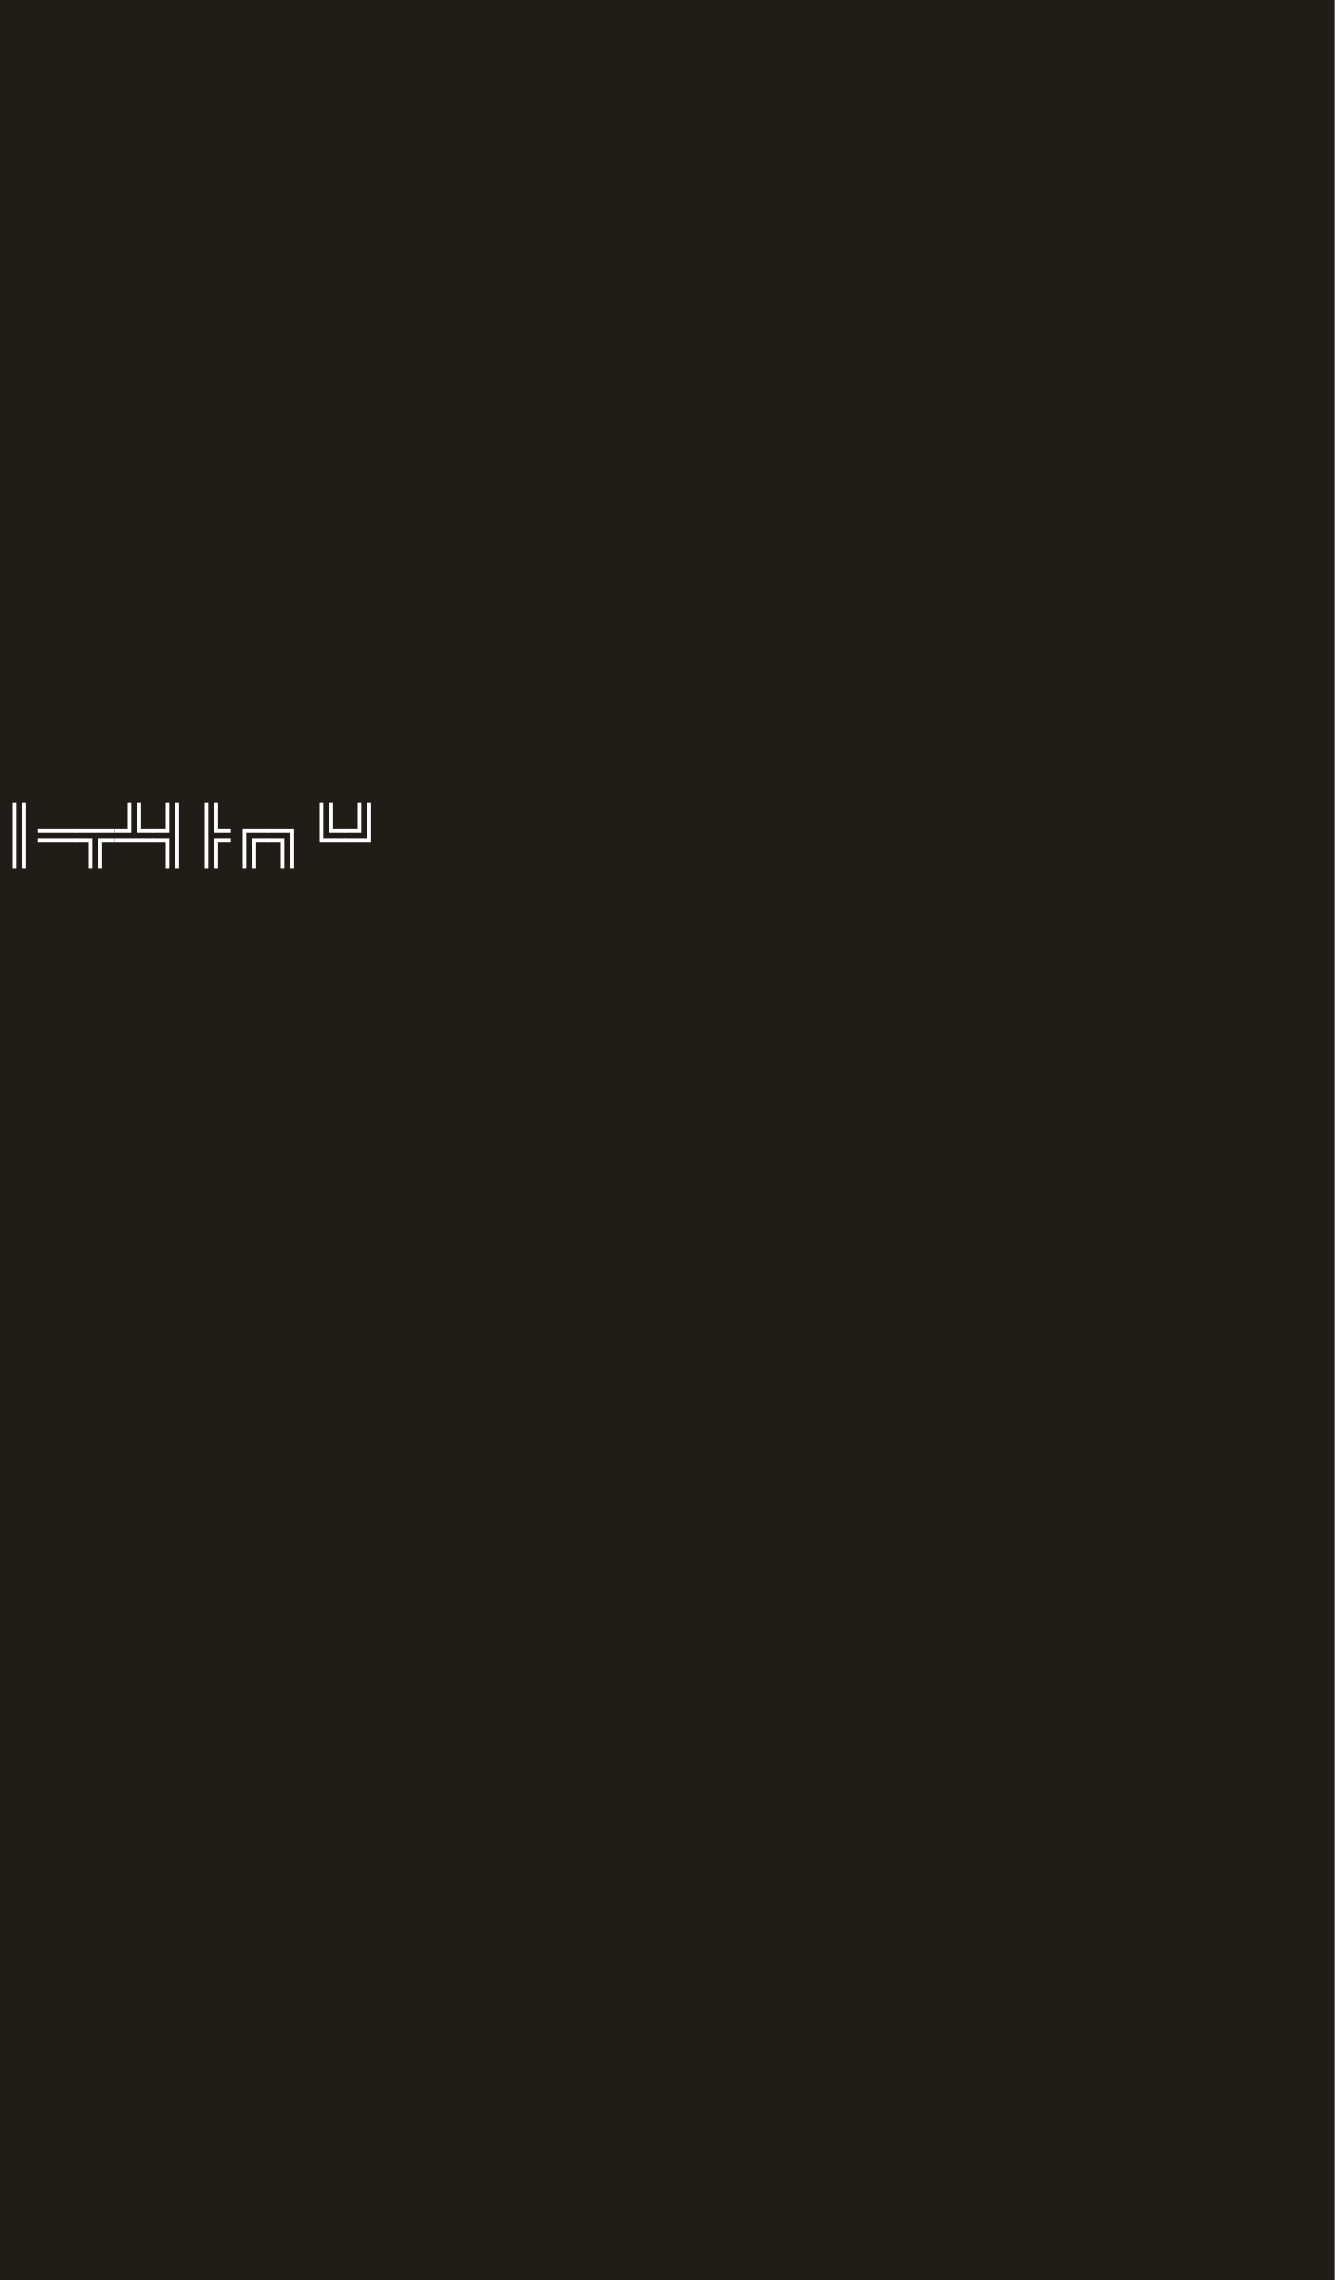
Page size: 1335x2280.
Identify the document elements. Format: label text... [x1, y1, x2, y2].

text ║═╦╩╣╠╔╗╚╝ [0, 802, 1335, 864]
